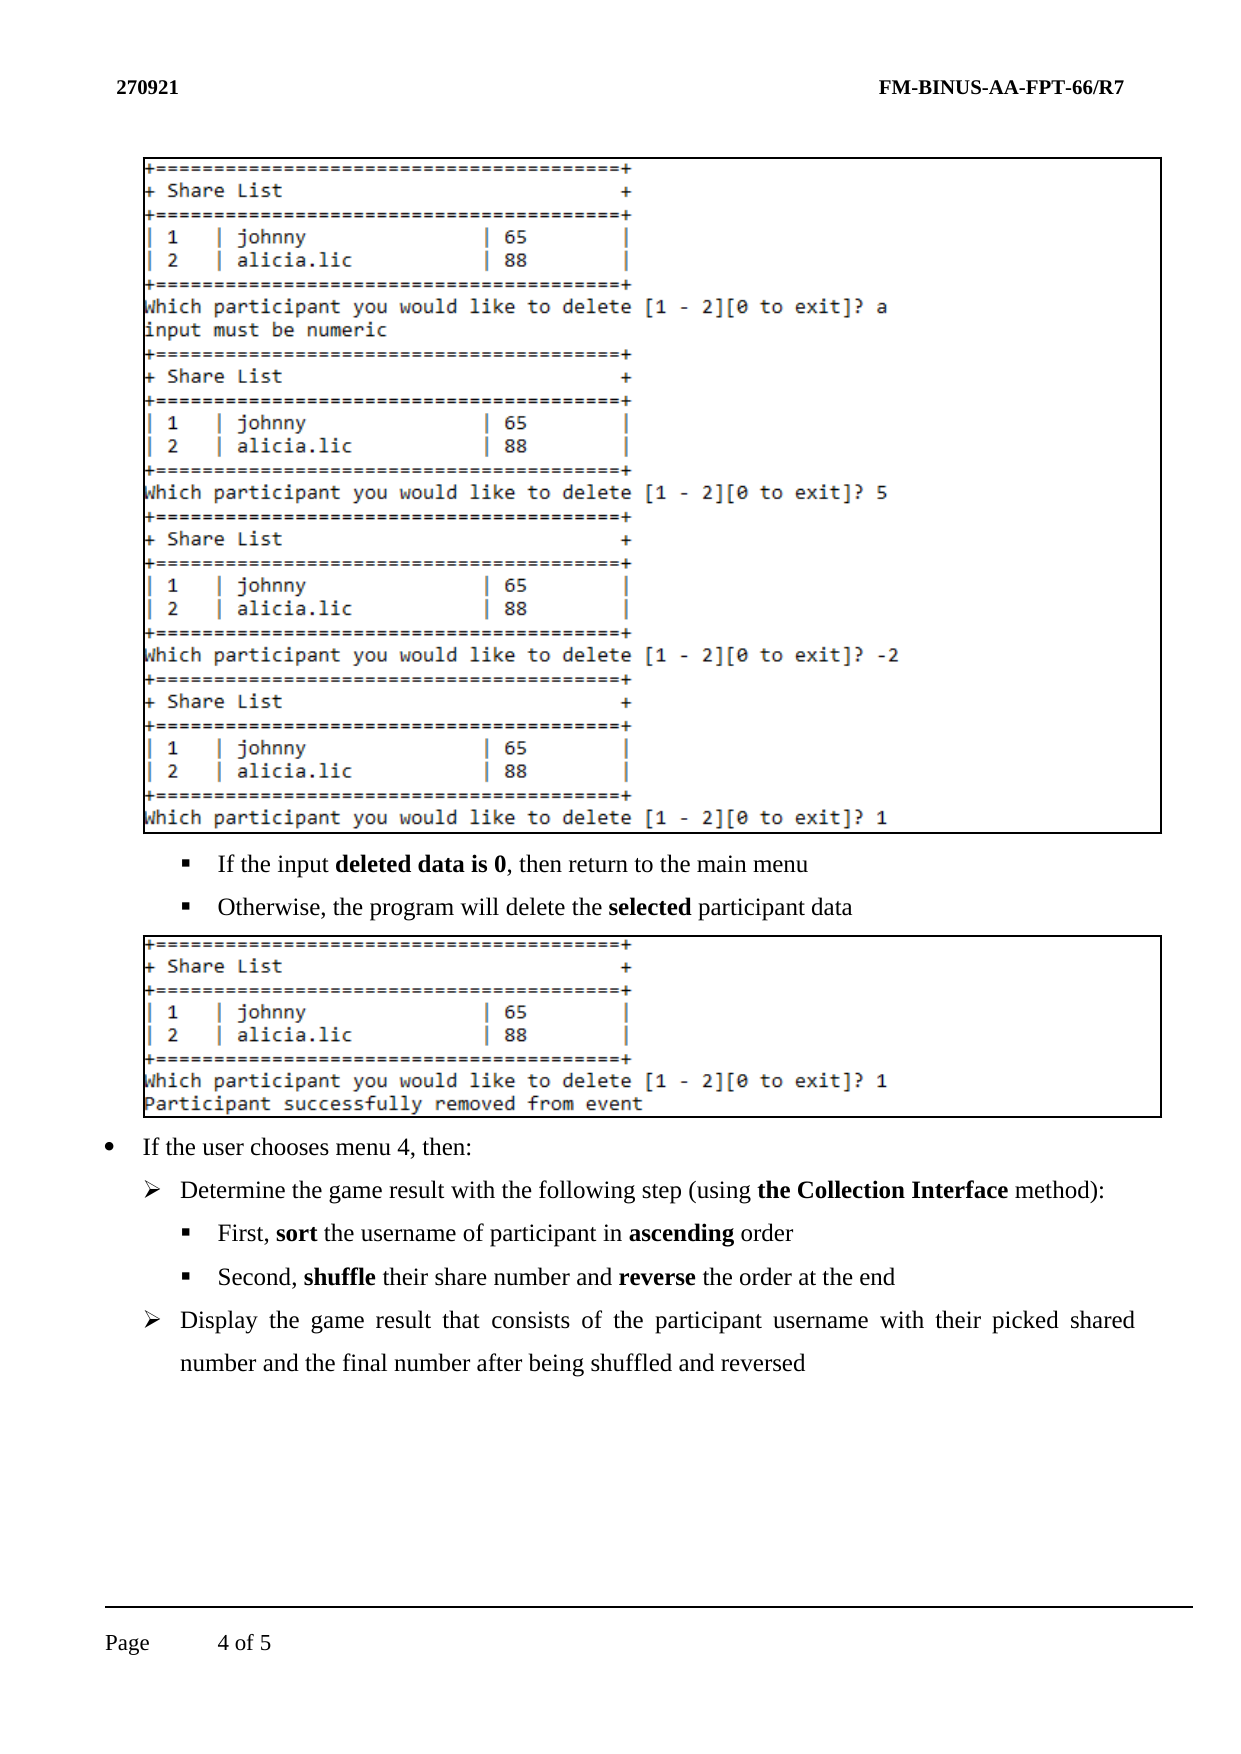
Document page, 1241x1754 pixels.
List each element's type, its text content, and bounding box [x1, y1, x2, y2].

list First, sort the username of participant in ascending order [180, 1218, 1135, 1247]
picture [145, 937, 1160, 1116]
list Second, shuffle their share number and reverse the order at the end [180, 1262, 1135, 1290]
list Display the game result that consists of the participant username with their picked shared number and the final number after being shuffled and reversed [142, 1305, 1135, 1377]
list If the input deleted data is 0, then return to the main menu [180, 849, 1135, 878]
list If the user chooses menu 4, then: [105, 1132, 1135, 1161]
picture [145, 159, 1160, 832]
list Determine the game result with the following step (using the Collection Interface method): [142, 1175, 1135, 1204]
list Otherwise, the program will delete the selected participant data [180, 892, 1135, 921]
